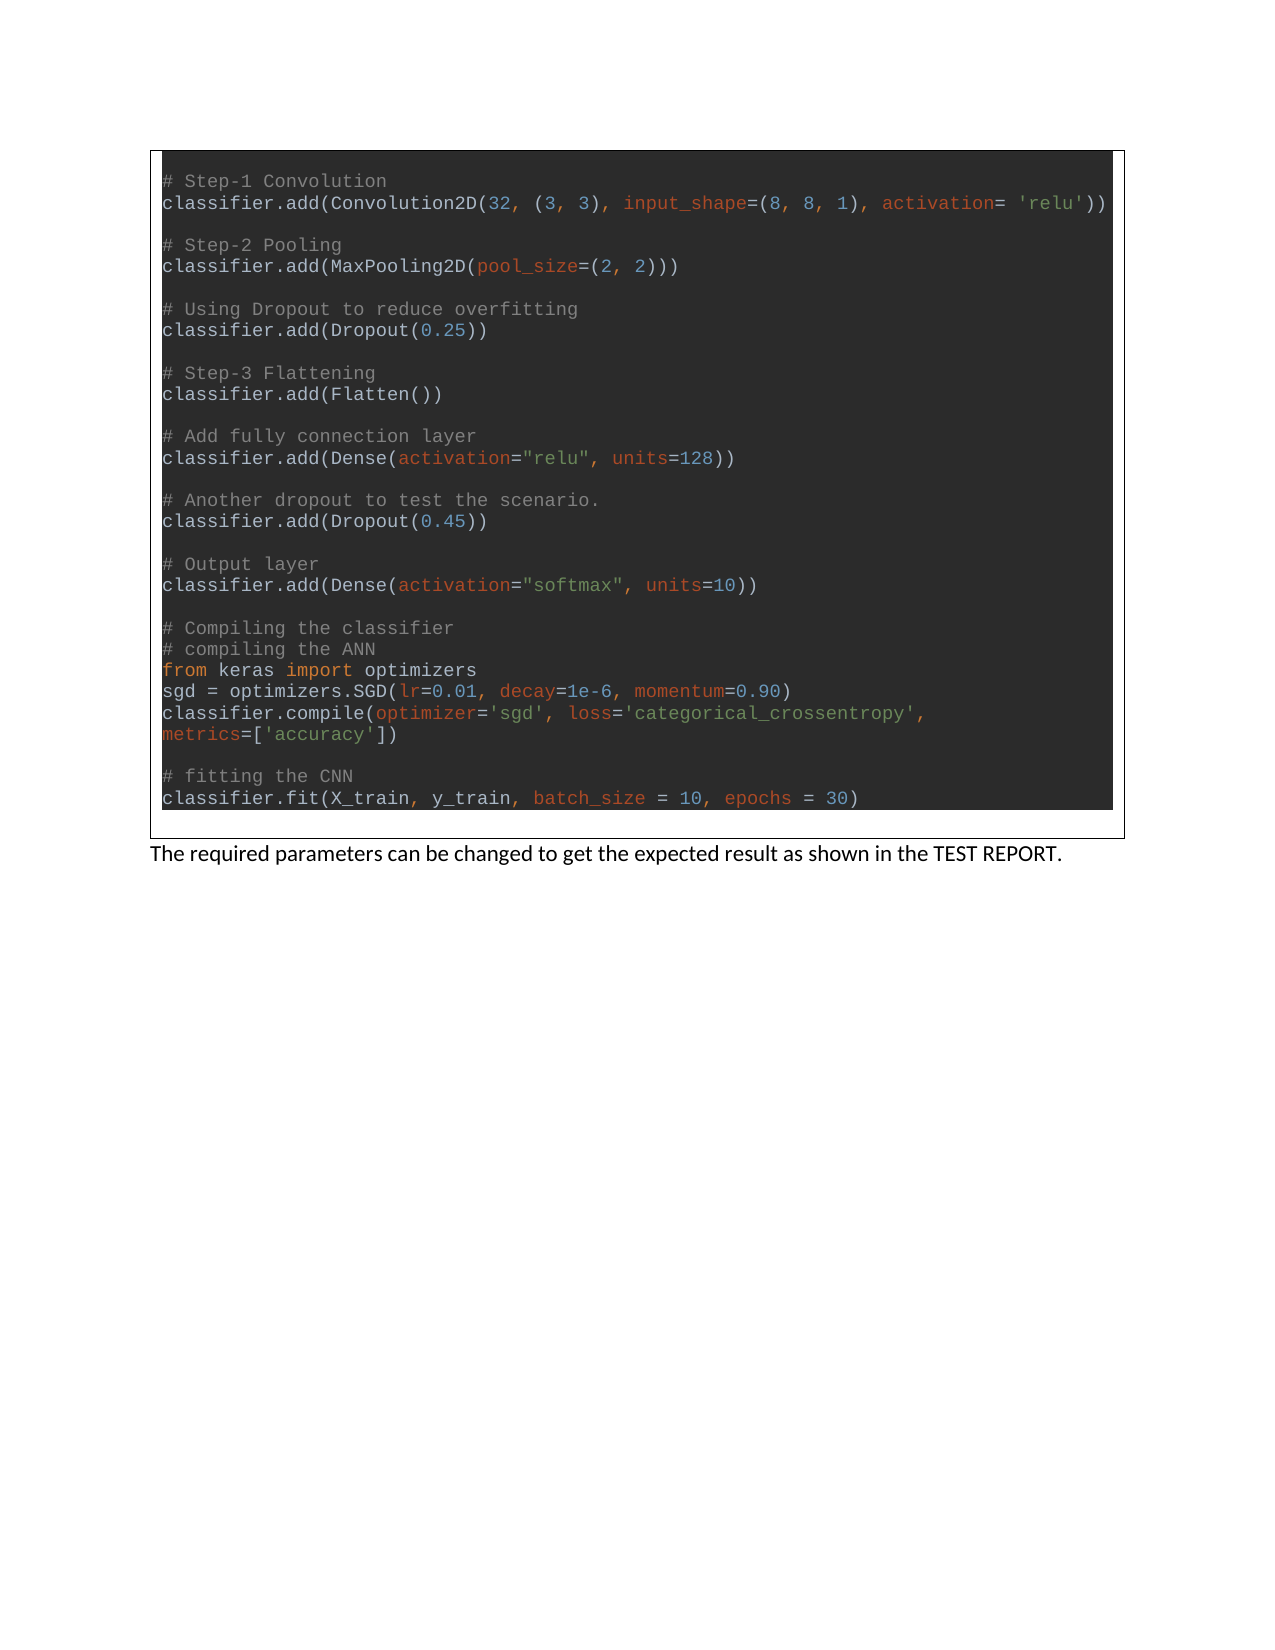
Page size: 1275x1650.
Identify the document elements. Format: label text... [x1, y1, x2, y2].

text The required parameters can be changed to get the expected result as shown in the TEST REPORT. [150, 839, 1125, 867]
